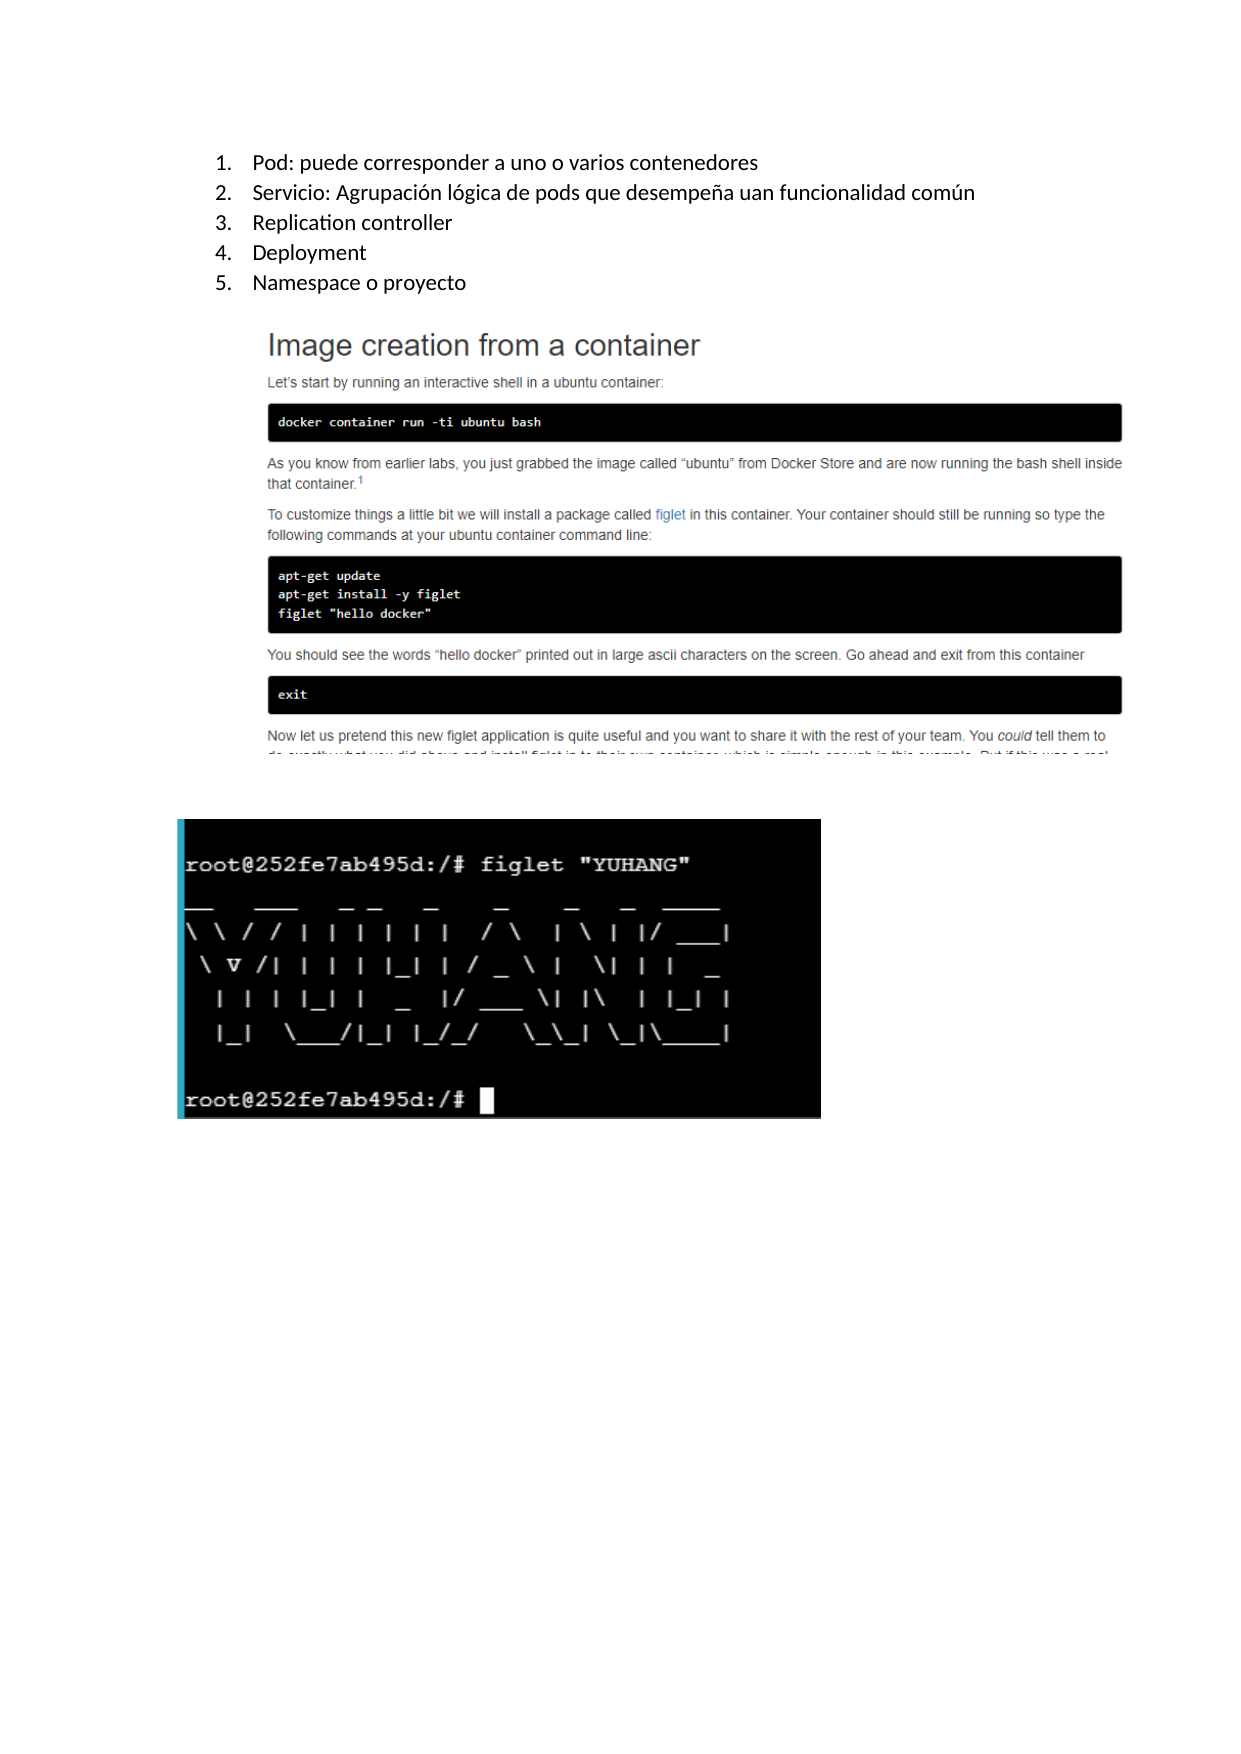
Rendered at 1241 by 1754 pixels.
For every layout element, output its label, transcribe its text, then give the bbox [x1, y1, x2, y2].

list Pod: puede corresponder a uno o varios contenedores [215, 148, 1063, 176]
list Servicio: Agrupación lógica de pods que desempeña uan funcionalidad común [215, 178, 1063, 206]
picture [252, 328, 1138, 754]
picture [177, 819, 821, 1119]
list Replication controller [215, 208, 1063, 236]
list Namespace o proyecto [215, 268, 1063, 296]
list Deployment [215, 238, 1063, 266]
